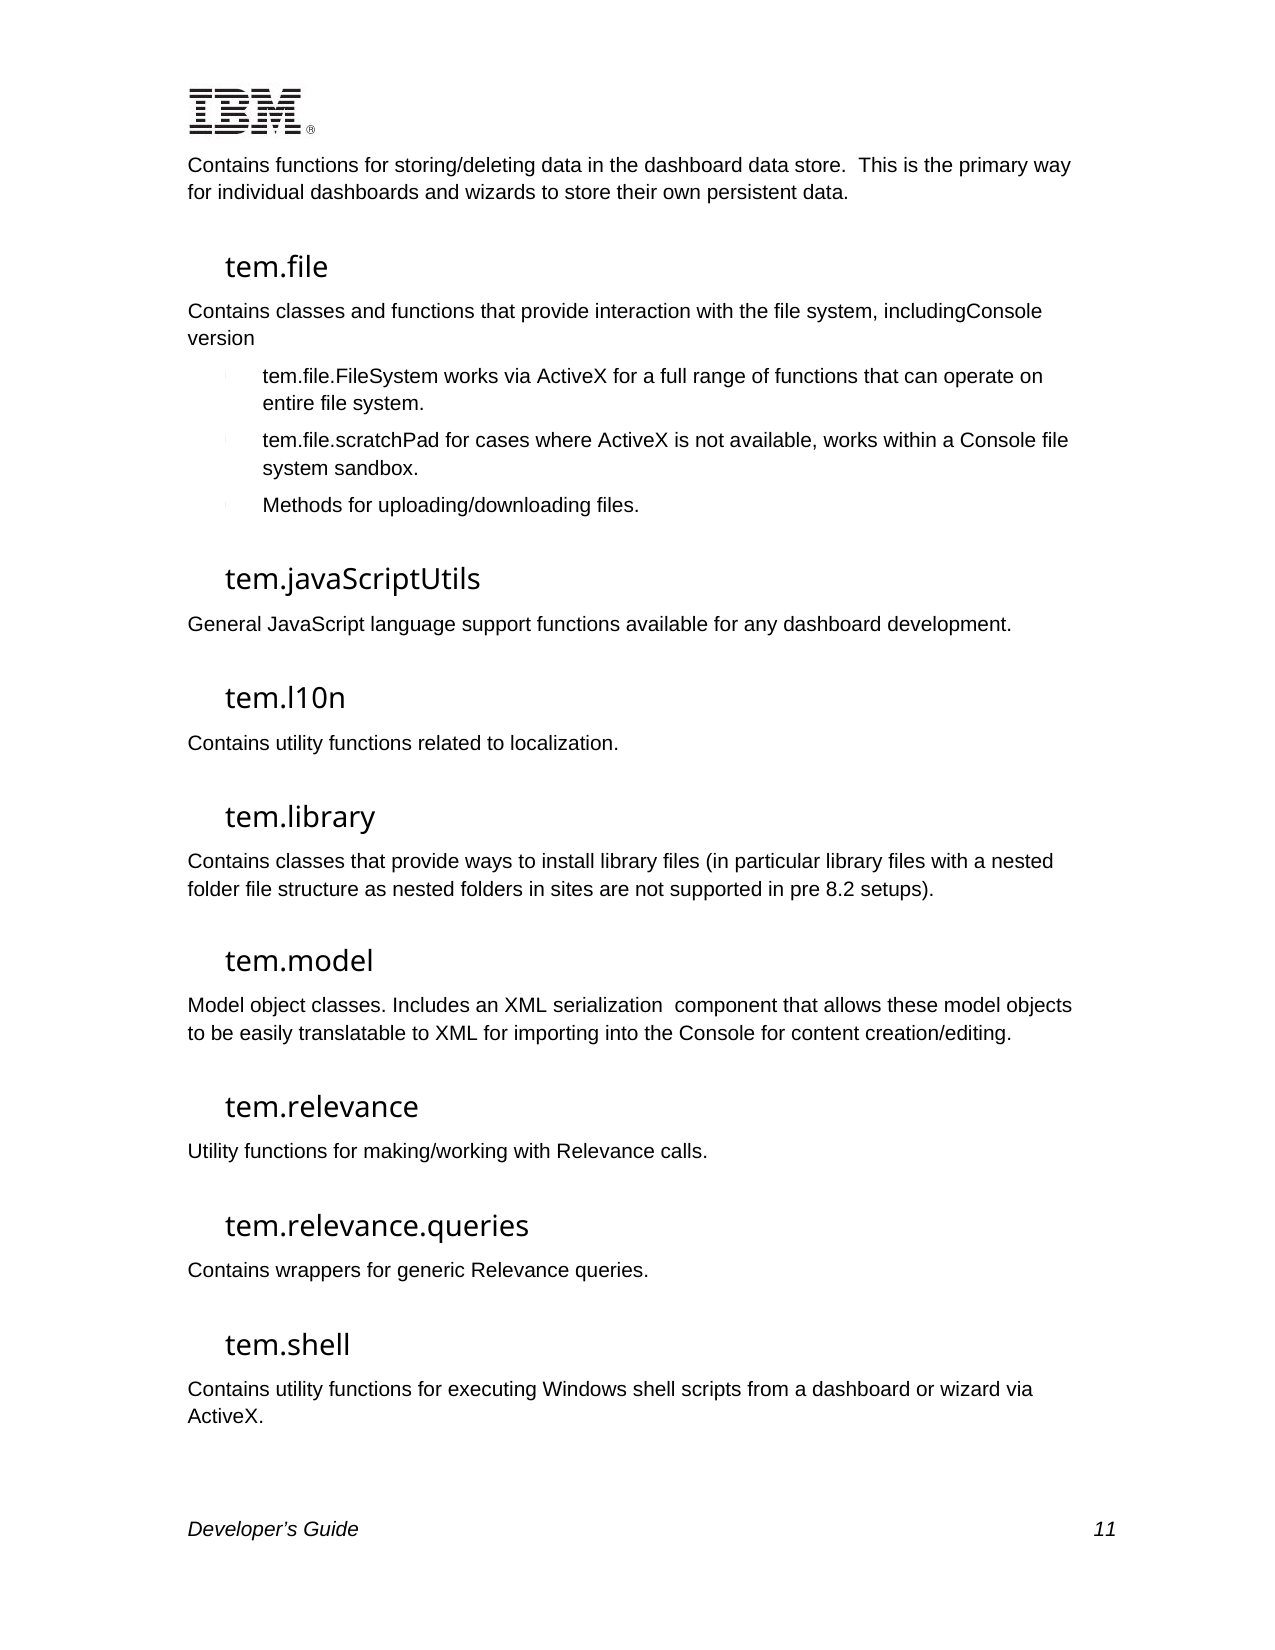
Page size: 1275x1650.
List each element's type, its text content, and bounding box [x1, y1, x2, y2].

subtitle tem.relevance [187, 1086, 1087, 1126]
text Utility functions for making/working with Relevance calls. [187, 1136, 1087, 1163]
subtitle tem.l10n [187, 677, 1087, 717]
list Methods for uploading/downloading files. [225, 490, 1087, 517]
text Contains utility functions related to localization. [187, 727, 1087, 754]
subtitle tem.shell [187, 1324, 1087, 1363]
text Model object classes. Includes an XML serialization component that allows these model objects to be easily translatable to XML for importing into the Console for content creation/editing. [187, 990, 1087, 1044]
text Contains classes and functions that provide interaction with the file system, includingConsole version [187, 296, 1087, 350]
subtitle tem.relevance.queries [187, 1205, 1087, 1244]
list tem.file.FileSystem works via ActiveX for a full range of functions that can operate on entire file system. [225, 361, 1087, 415]
subtitle tem.file [187, 246, 1087, 286]
text Contains utility functions for executing Windows shell scripts from a dashboard or wizard via ActiveX. [187, 1374, 1087, 1428]
text Contains functions for storing/deleting data in the dashboard data store. This is the primary way for individual dashboards and wizards to store their own persistent data. [187, 150, 1087, 204]
subtitle tem.javaScriptUtils [187, 558, 1087, 598]
subtitle tem.model [187, 940, 1087, 980]
list tem.file.scratchPad for cases where ActiveX is not available, works within a Console file system sandbox. [225, 425, 1087, 479]
subtitle tem.library [187, 796, 1087, 836]
picture [181, 83, 316, 140]
text General JavaScript language support functions available for any dashboard development. [187, 608, 1087, 636]
text Contains wrappers for generic Relevance queries. [187, 1255, 1087, 1282]
text Contains classes that provide ways to install library files (in particular library files with a nested folder file structure as nested folders in sites are not supported in pre 8.2 setups). [187, 846, 1087, 900]
